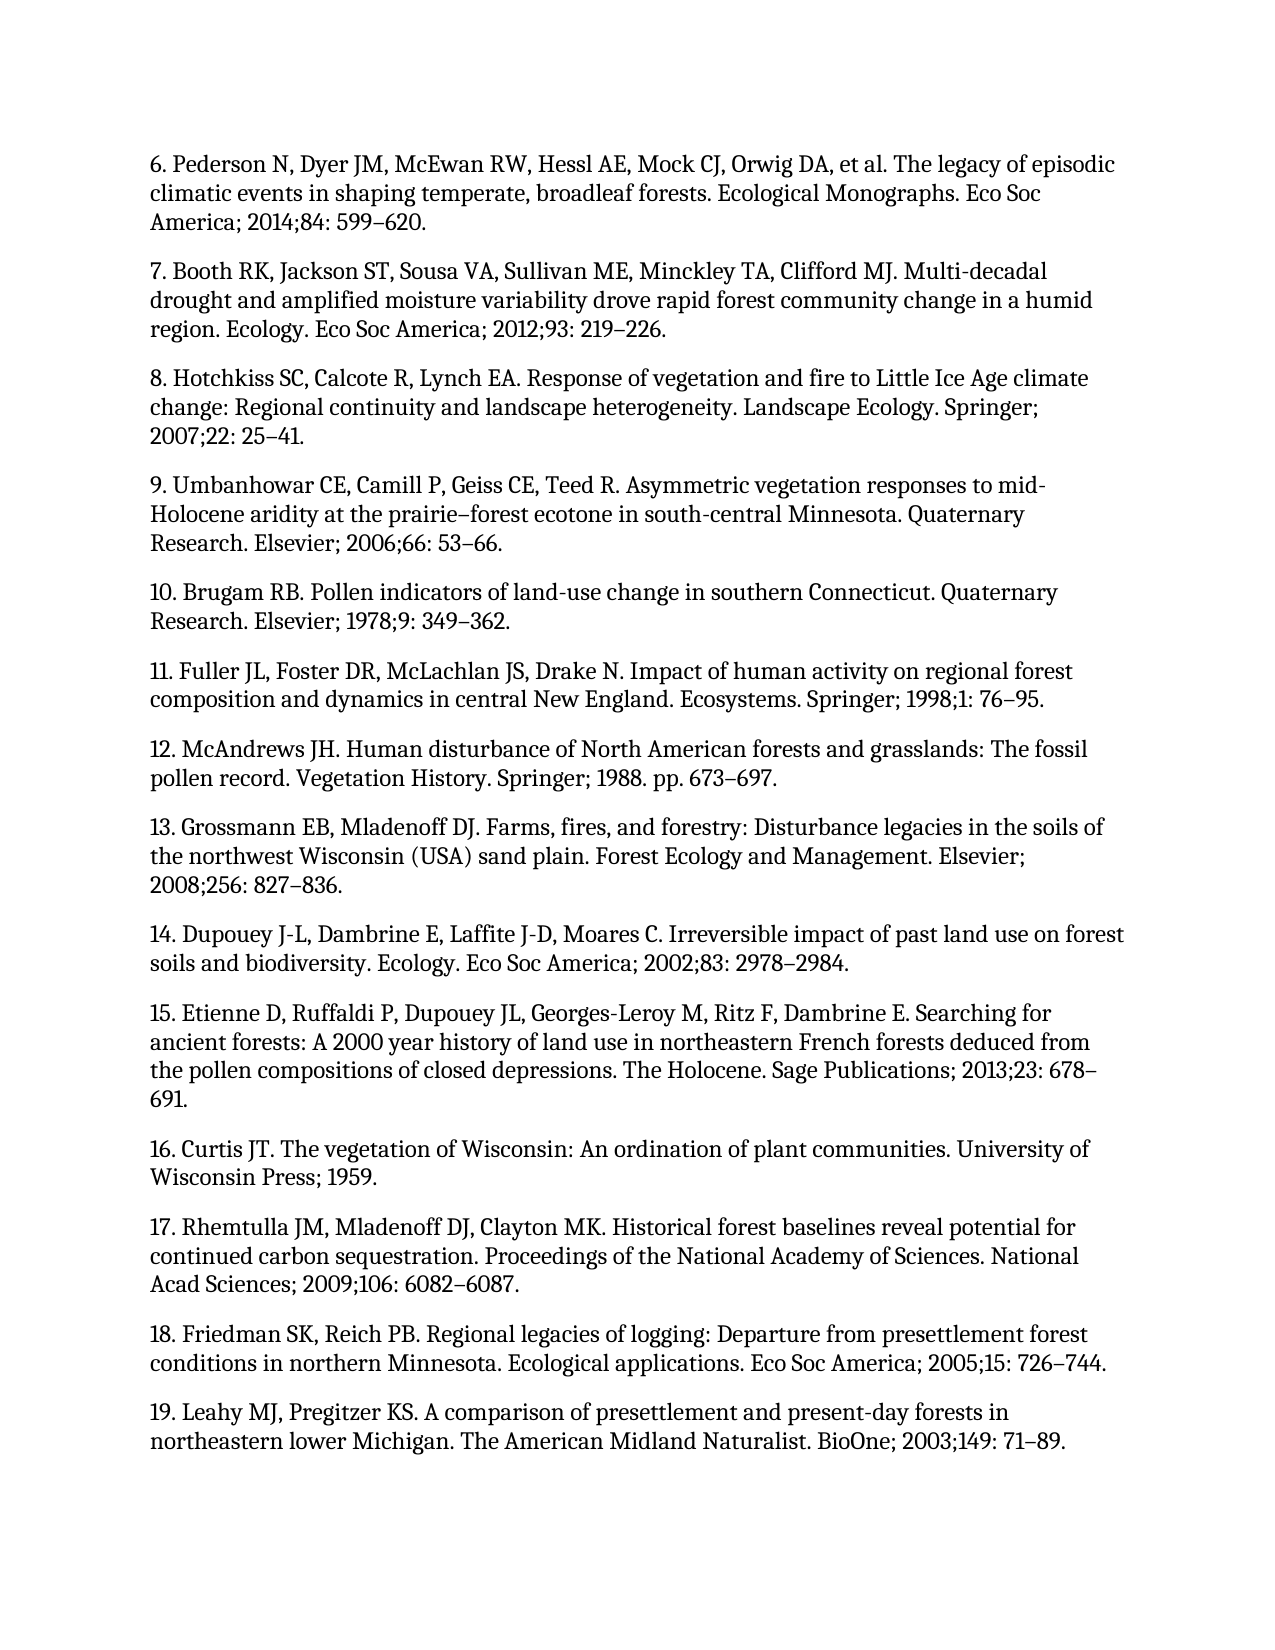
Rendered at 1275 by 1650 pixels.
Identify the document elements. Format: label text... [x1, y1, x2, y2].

text 14. Dupouey J-L, Dambrine E, Laffite J-D, Moares C. Irreversible impact of past land use on forest soils and biodiversity. Ecology. Eco Soc America; 2002;83: 2978–2984. [150, 920, 1125, 978]
text 19. Leahy MJ, Pregitzer KS. A comparison of presettlement and present-day forests in northeastern lower Michigan. The American Midland Naturalist. BioOne; 2003;149: 71–89. [150, 1398, 1125, 1456]
text 16. Curtis JT. The vegetation of Wisconsin: An ordination of plant communities. University of Wisconsin Press; 1959. [150, 1134, 1125, 1192]
text 11. Fuller JL, Foster DR, McLachlan JS, Drake N. Impact of human activity on regional forest composition and dynamics in central New England. Ecosystems. Springer; 1998;1: 76–95. [150, 657, 1125, 714]
text 13. Grossmann EB, Mladenoff DJ. Farms, fires, and forestry: Disturbance legacies in the soils of the northwest Wisconsin (USA) sand plain. Forest Ecology and Management. Elsevier; 2008;256: 827–836. [150, 813, 1125, 899]
text 17. Rhemtulla JM, Mladenoff DJ, Clayton MK. Historical forest baselines reveal potential for continued carbon sequestration. Proceedings of the National Academy of Sciences. National Acad Sciences; 2009;106: 6082–6087. [150, 1213, 1125, 1299]
text 12. McAndrews JH. Human disturbance of North American forests and grasslands: The fossil pollen record. Vegetation History. Springer; 1988. pp. 673–697. [150, 735, 1125, 792]
text 15. Etienne D, Ruffaldi P, Dupouey JL, Georges-Leroy M, Ritz F, Dambrine E. Searching for ancient forests: A 2000 year history of land use in northeastern French forests deduced from the pollen compositions of closed depressions. The Holocene. Sage Publications; 2013;23: 678–691. [150, 999, 1125, 1114]
text 18. Friedman SK, Reich PB. Regional legacies of logging: Departure from presettlement forest conditions in northern Minnesota. Ecological applications. Eco Soc America; 2005;15: 726–744. [150, 1320, 1125, 1377]
text 6. Pederson N, Dyer JM, McEwan RW, Hessl AE, Mock CJ, Orwig DA, et al. The legacy of episodic climatic events in shaping temperate, broadleaf forests. Ecological Monographs. Eco Soc America; 2014;84: 599–620. [150, 150, 1125, 236]
text 7. Booth RK, Jackson ST, Sousa VA, Sullivan ME, Minckley TA, Clifford MJ. Multi-decadal drought and amplified moisture variability drove rapid forest community change in a humid region. Ecology. Eco Soc America; 2012;93: 219–226. [150, 257, 1125, 343]
text 9. Umbanhowar CE, Camill P, Geiss CE, Teed R. Asymmetric vegetation responses to mid-Holocene aridity at the prairie–forest ecotone in south-central Minnesota. Quaternary Research. Elsevier; 2006;66: 53–66. [150, 471, 1125, 557]
text 8. Hotchkiss SC, Calcote R, Lynch EA. Response of vegetation and fire to Little Ice Age climate change: Regional continuity and landscape heterogeneity. Landscape Ecology. Springer; 2007;22: 25–41. [150, 364, 1125, 450]
text 10. Brugam RB. Pollen indicators of land-use change in southern Connecticut. Quaternary Research. Elsevier; 1978;9: 349–362. [150, 578, 1125, 636]
